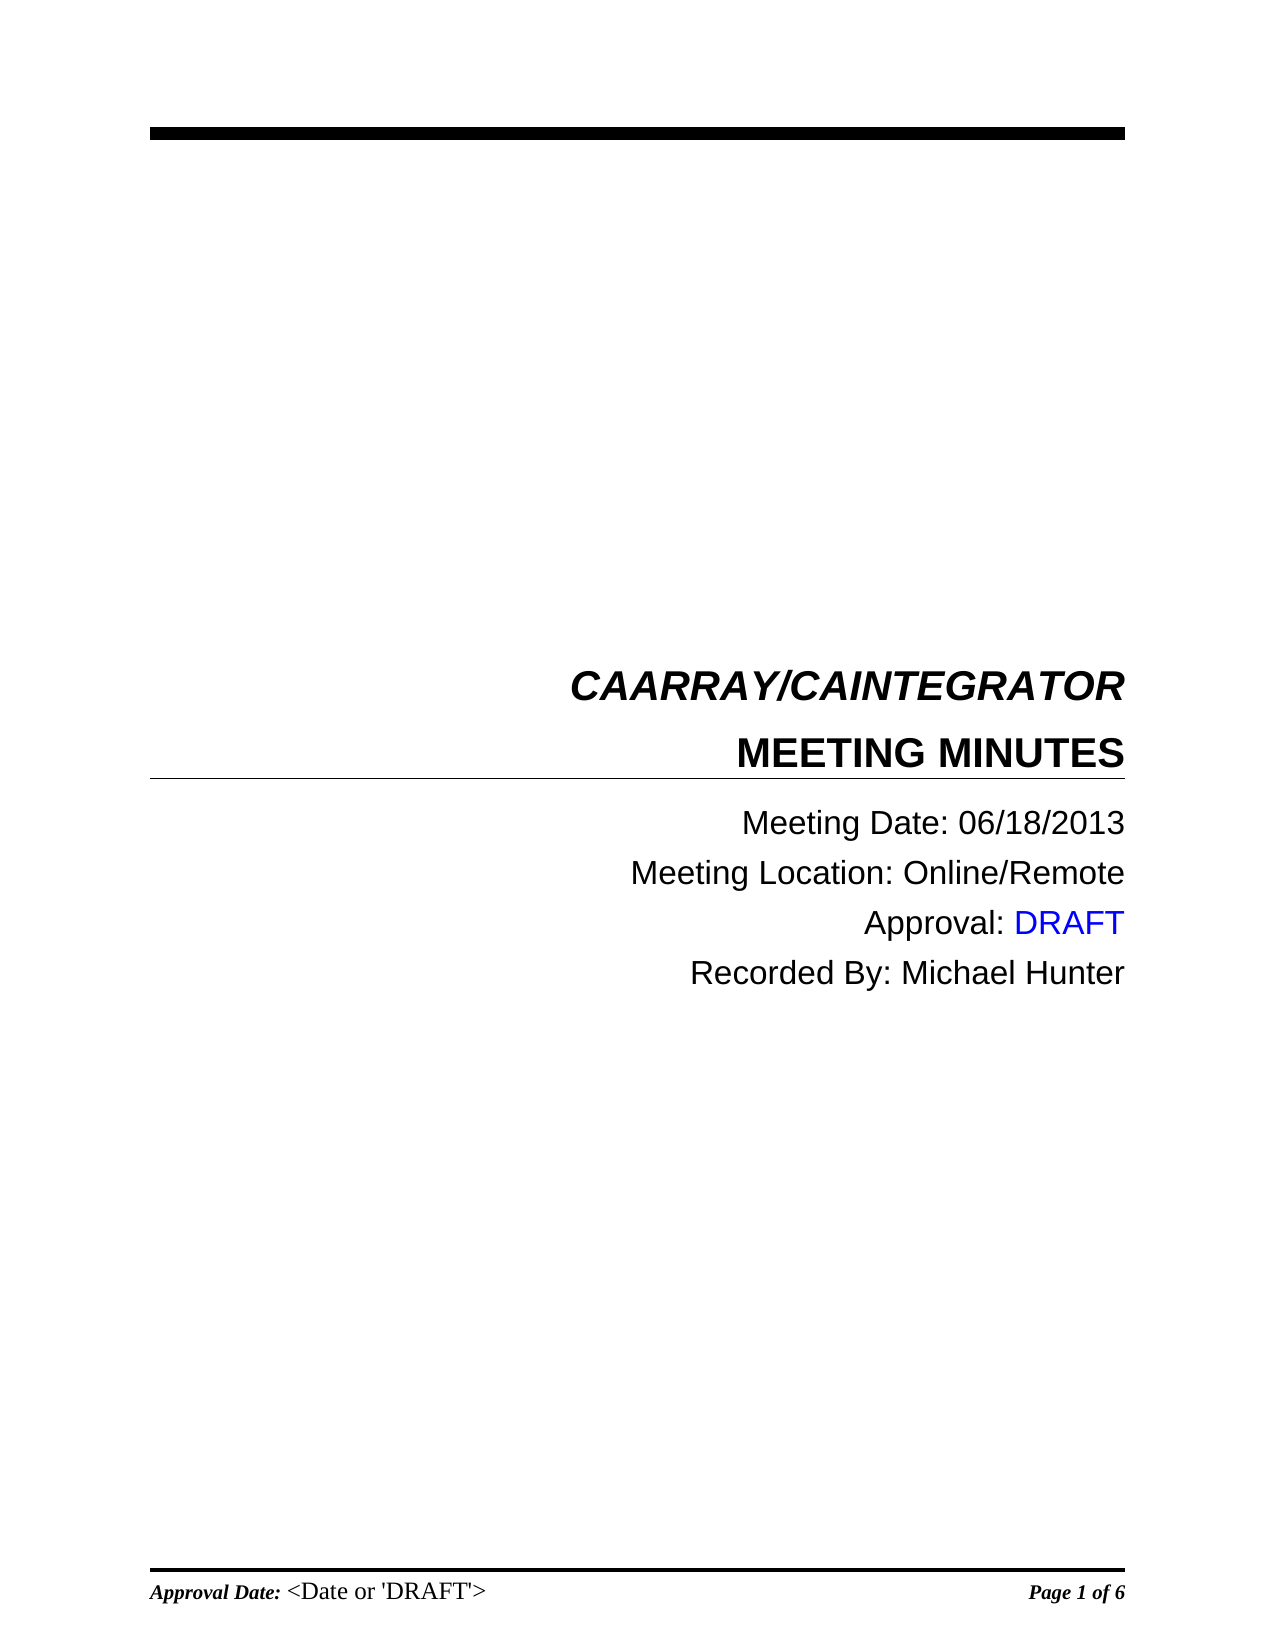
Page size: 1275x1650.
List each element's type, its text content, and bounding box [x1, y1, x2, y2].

subtitle Meeting Date: 06/18/2013 [150, 792, 1125, 842]
title CAaRRAY/CAintegrator [150, 618, 1125, 709]
subtitle Approval: [150, 892, 1125, 942]
subtitle Recorded By: Michael Hunter [150, 942, 1125, 992]
subtitle Meeting Location: Online/Remote [150, 842, 1125, 892]
title Meeting Minutes [150, 728, 1125, 778]
